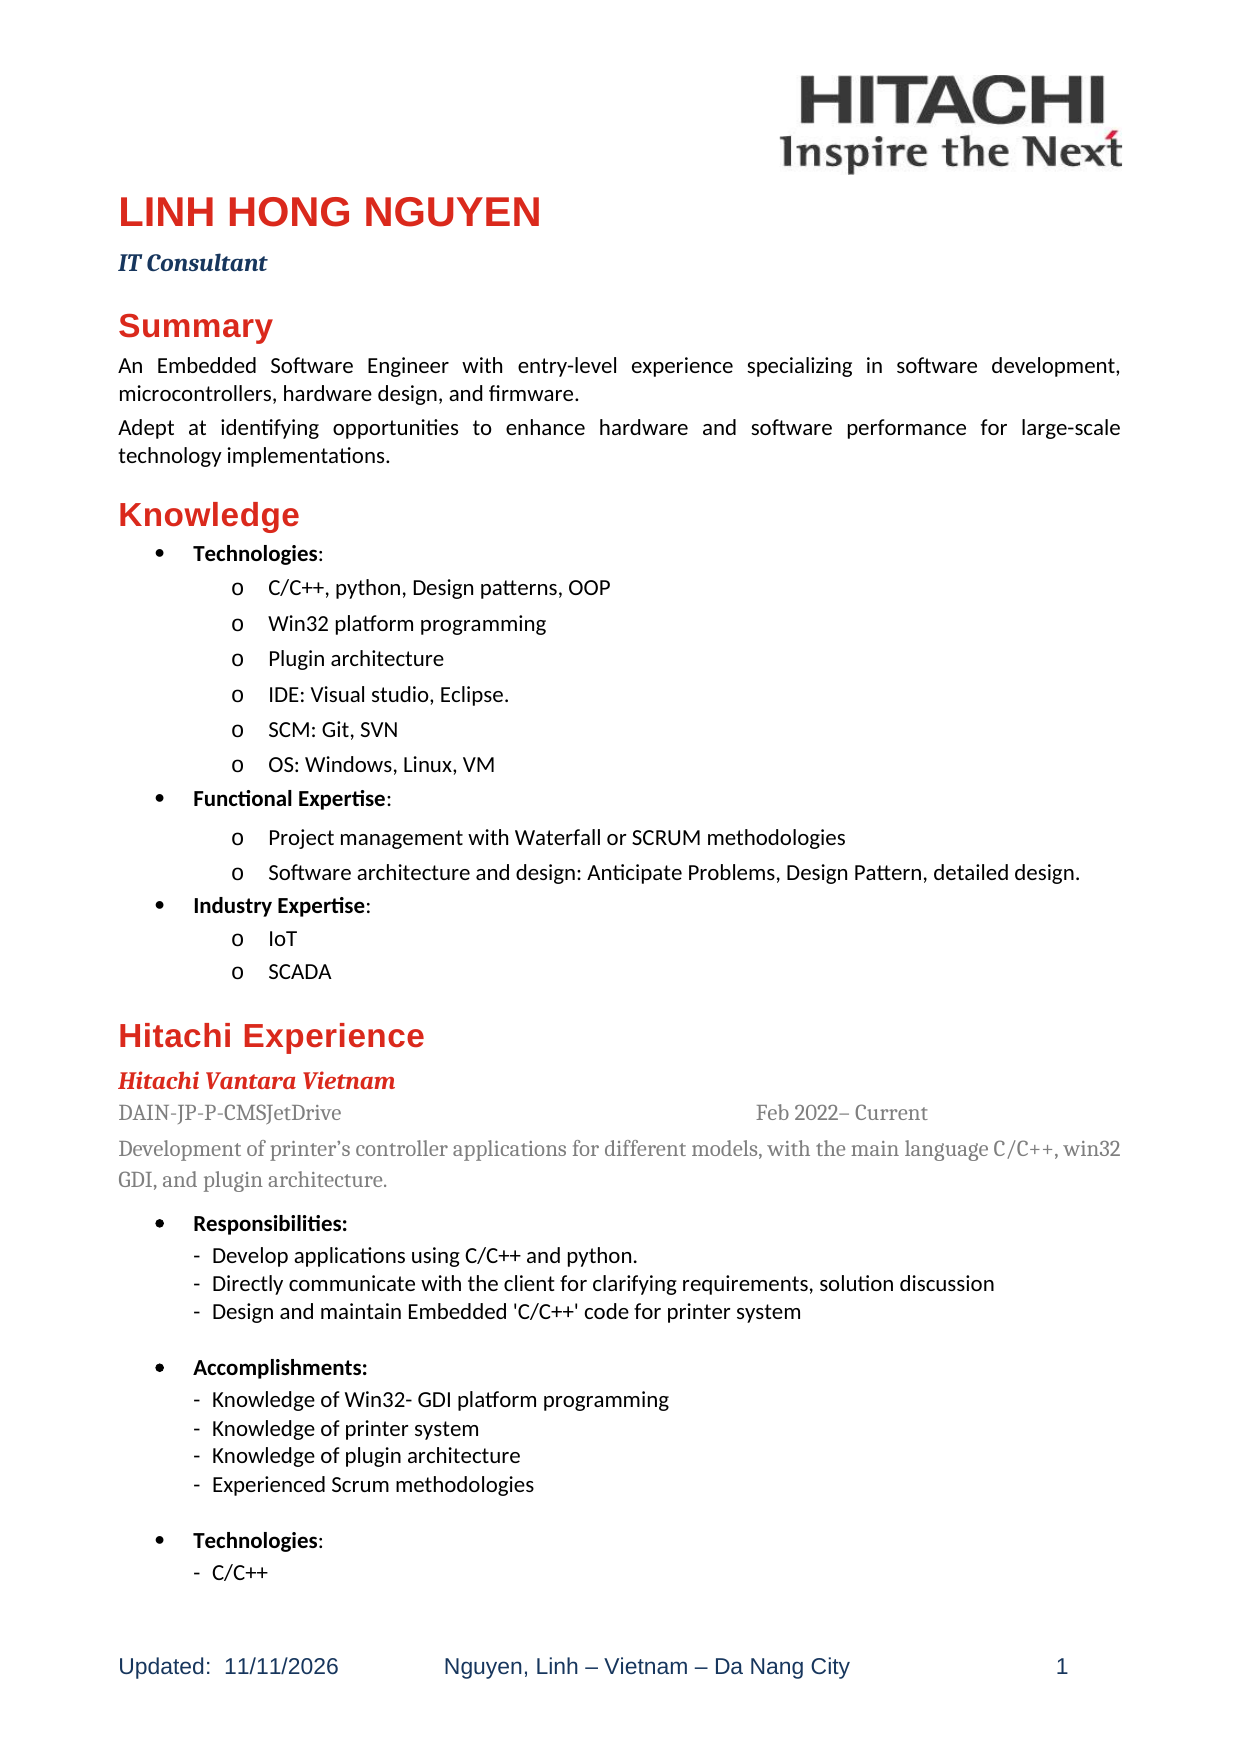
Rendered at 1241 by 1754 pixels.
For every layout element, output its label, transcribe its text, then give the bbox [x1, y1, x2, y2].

list OS: Windows, Linux, VM [231, 751, 1122, 780]
list Knowledge of printer system [193, 1414, 1133, 1442]
list Design and maintain Embedded 'C/C++' code for printer system [193, 1297, 1133, 1325]
subtitle Hitachi Vantara Vietnam [118, 1067, 1122, 1096]
list Functional Expertise: [156, 784, 1122, 812]
list Project management with Waterfall or SCRUM methodologies [231, 823, 1122, 852]
list C/C++, python, Design patterns, OOP [231, 573, 1122, 603]
list Accomplishments: [156, 1353, 1122, 1381]
title Hitachi Experience [118, 1016, 1122, 1054]
title Summary [118, 307, 1122, 345]
subtitle DAIN-JP-P-CMSJetDrive Feb 2022– Current [118, 1100, 1122, 1126]
list C/C++ [193, 1558, 1133, 1586]
list Win32 platform programming [231, 609, 1122, 638]
list Experienced Scrum methodologies [193, 1470, 1133, 1498]
list Knowledge of plugin architecture [193, 1442, 1133, 1470]
list Knowledge of Win32- GDI platform programming [193, 1386, 1133, 1414]
picture [779, 75, 1123, 175]
list SCM: Git, SVN [231, 715, 1122, 744]
list Software architecture and design: Anticipate Problems, Design Pattern, detailed design. [231, 858, 1122, 887]
text An Embedded Software Engineer with entry-level experience specializing in software development, microcontrollers, hardware design, and firmware. [118, 351, 1122, 407]
list Directly communicate with the client for clarifying requirements, solution discussion [193, 1269, 1133, 1297]
text Adept at identifying opportunities to enhance hardware and software performance for large-scale technology implementations. [118, 413, 1122, 469]
list IDE: Visual studio, Eclipse. [231, 680, 1122, 709]
list Responsibilities: [156, 1209, 1122, 1237]
list SCADA [231, 957, 1122, 986]
list Industry Expertise: [156, 892, 1122, 919]
list Plugin architecture [231, 644, 1122, 673]
list Develop applications using C/C++ and python. [193, 1241, 1133, 1269]
subtitle IT Consultant [118, 248, 1122, 277]
text Development of printer’s controller applications for different models, with the main language C/C++, win32 GDI, and plugin architecture. [118, 1136, 1122, 1193]
list IoT [231, 924, 1122, 953]
text LINH HONG NGUYEN [118, 187, 1122, 235]
list Technologies: [156, 539, 1122, 567]
list Technologies: [156, 1526, 1122, 1554]
title Knowledge [118, 494, 1122, 533]
